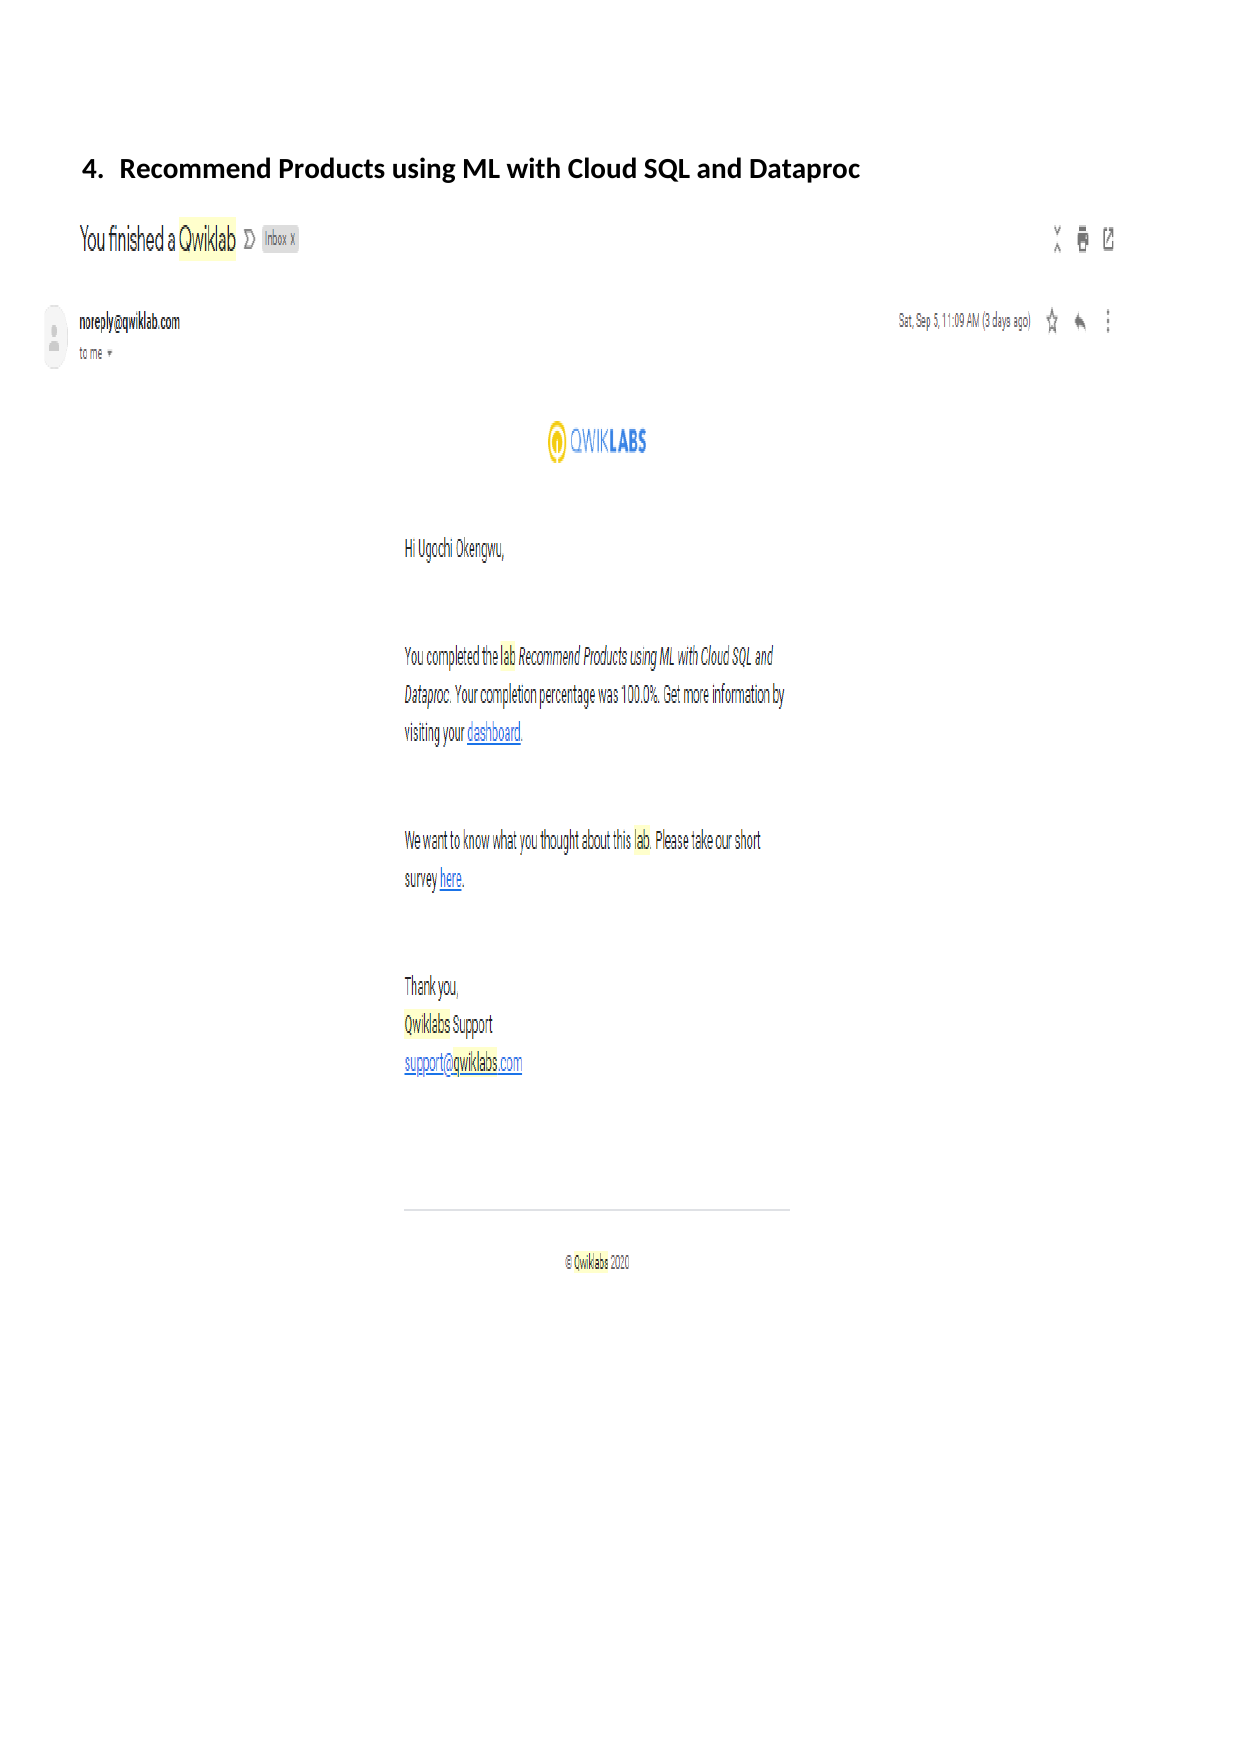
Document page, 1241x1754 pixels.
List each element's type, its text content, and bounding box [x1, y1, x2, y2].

picture [44, 211, 1121, 1295]
list Recommend Products using ML with Cloud SQL and Dataproc [82, 150, 1181, 186]
